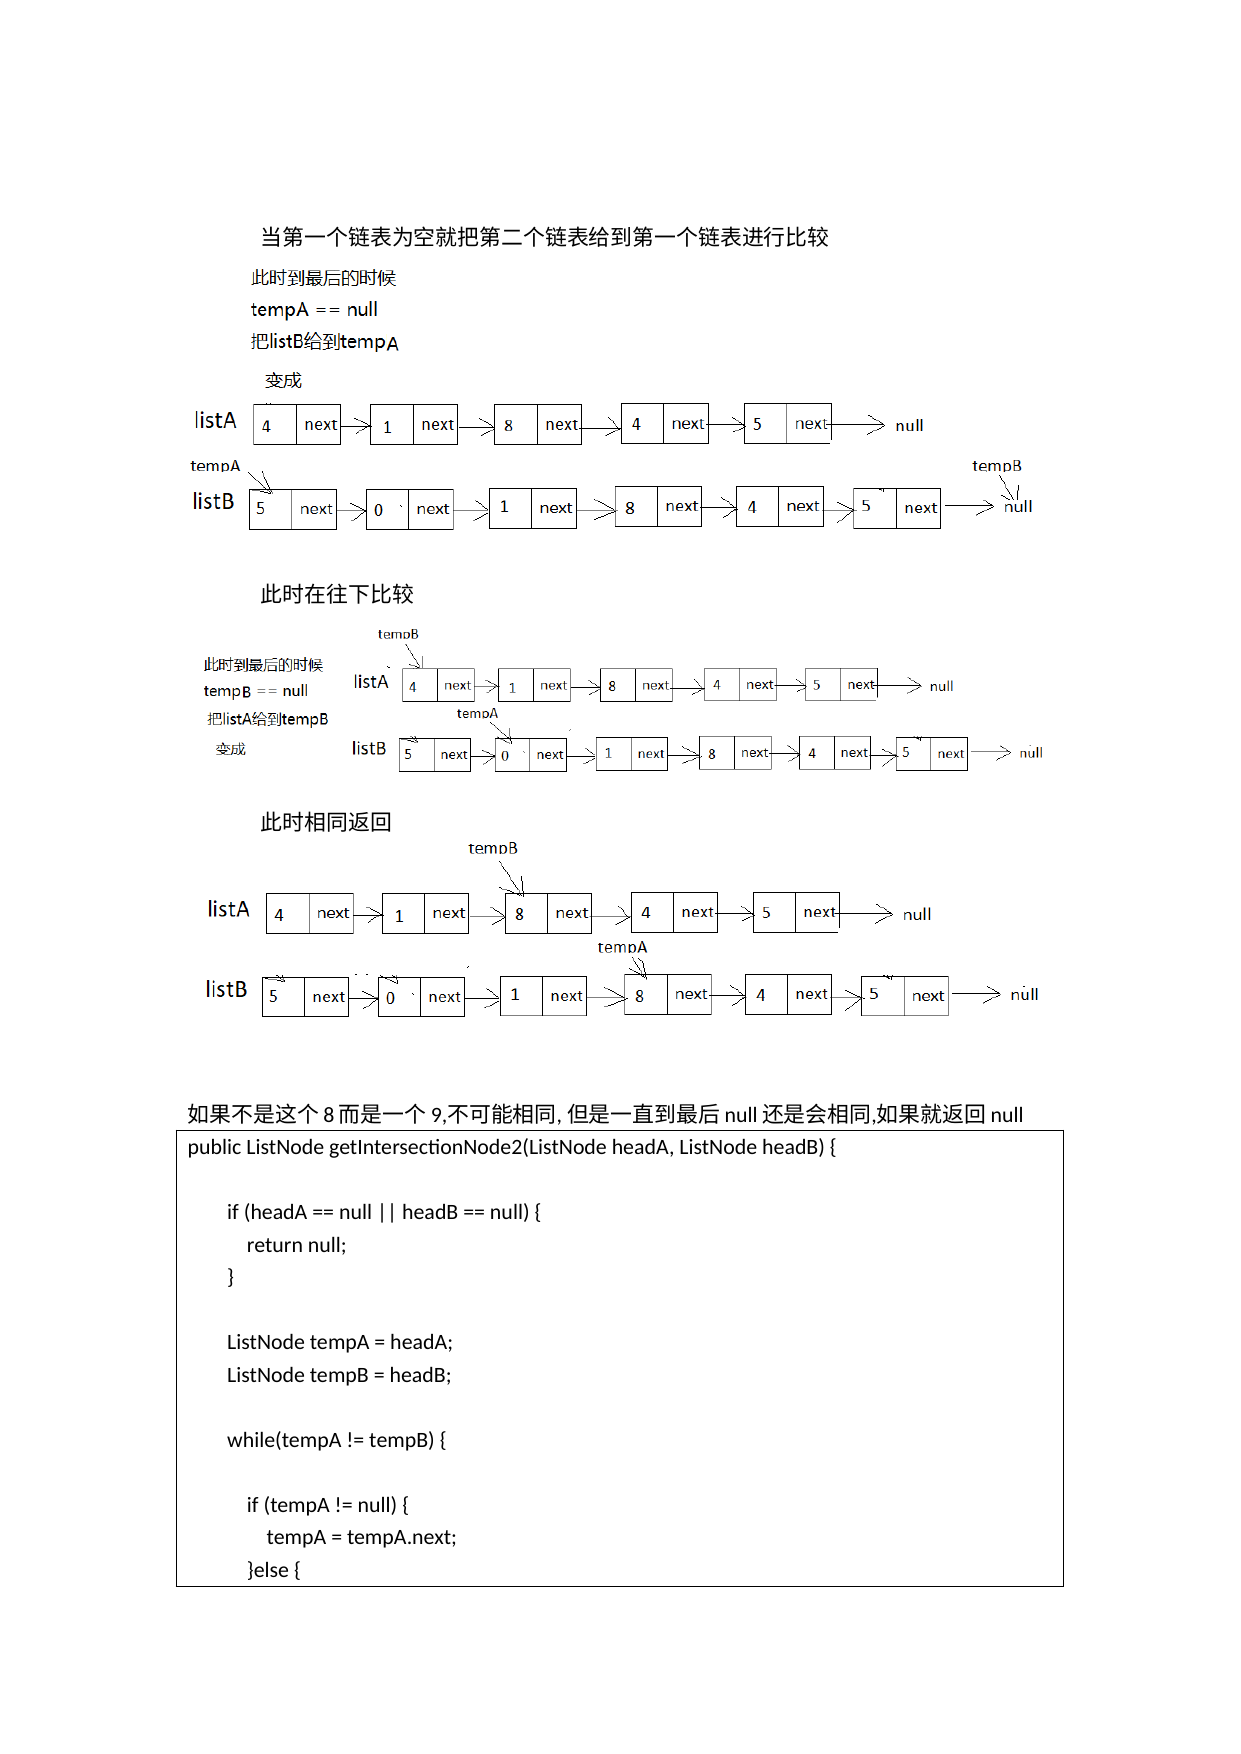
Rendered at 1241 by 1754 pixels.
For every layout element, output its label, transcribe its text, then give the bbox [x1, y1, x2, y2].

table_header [177, 1131, 1063, 1586]
text 此时相同返回 [187, 804, 1053, 837]
text 如果不是这个8而是一个9,不可能相同, 但是一直到最后null还是会相同,如果就返回null [187, 1097, 1053, 1129]
text 此时在往下比较 [187, 577, 1053, 609]
picture [187, 837, 1053, 1042]
text 当第一个链表为空就把第二个链表给到第一个链表进行比较 [187, 219, 1053, 252]
picture [187, 609, 1053, 784]
picture [187, 252, 1053, 550]
